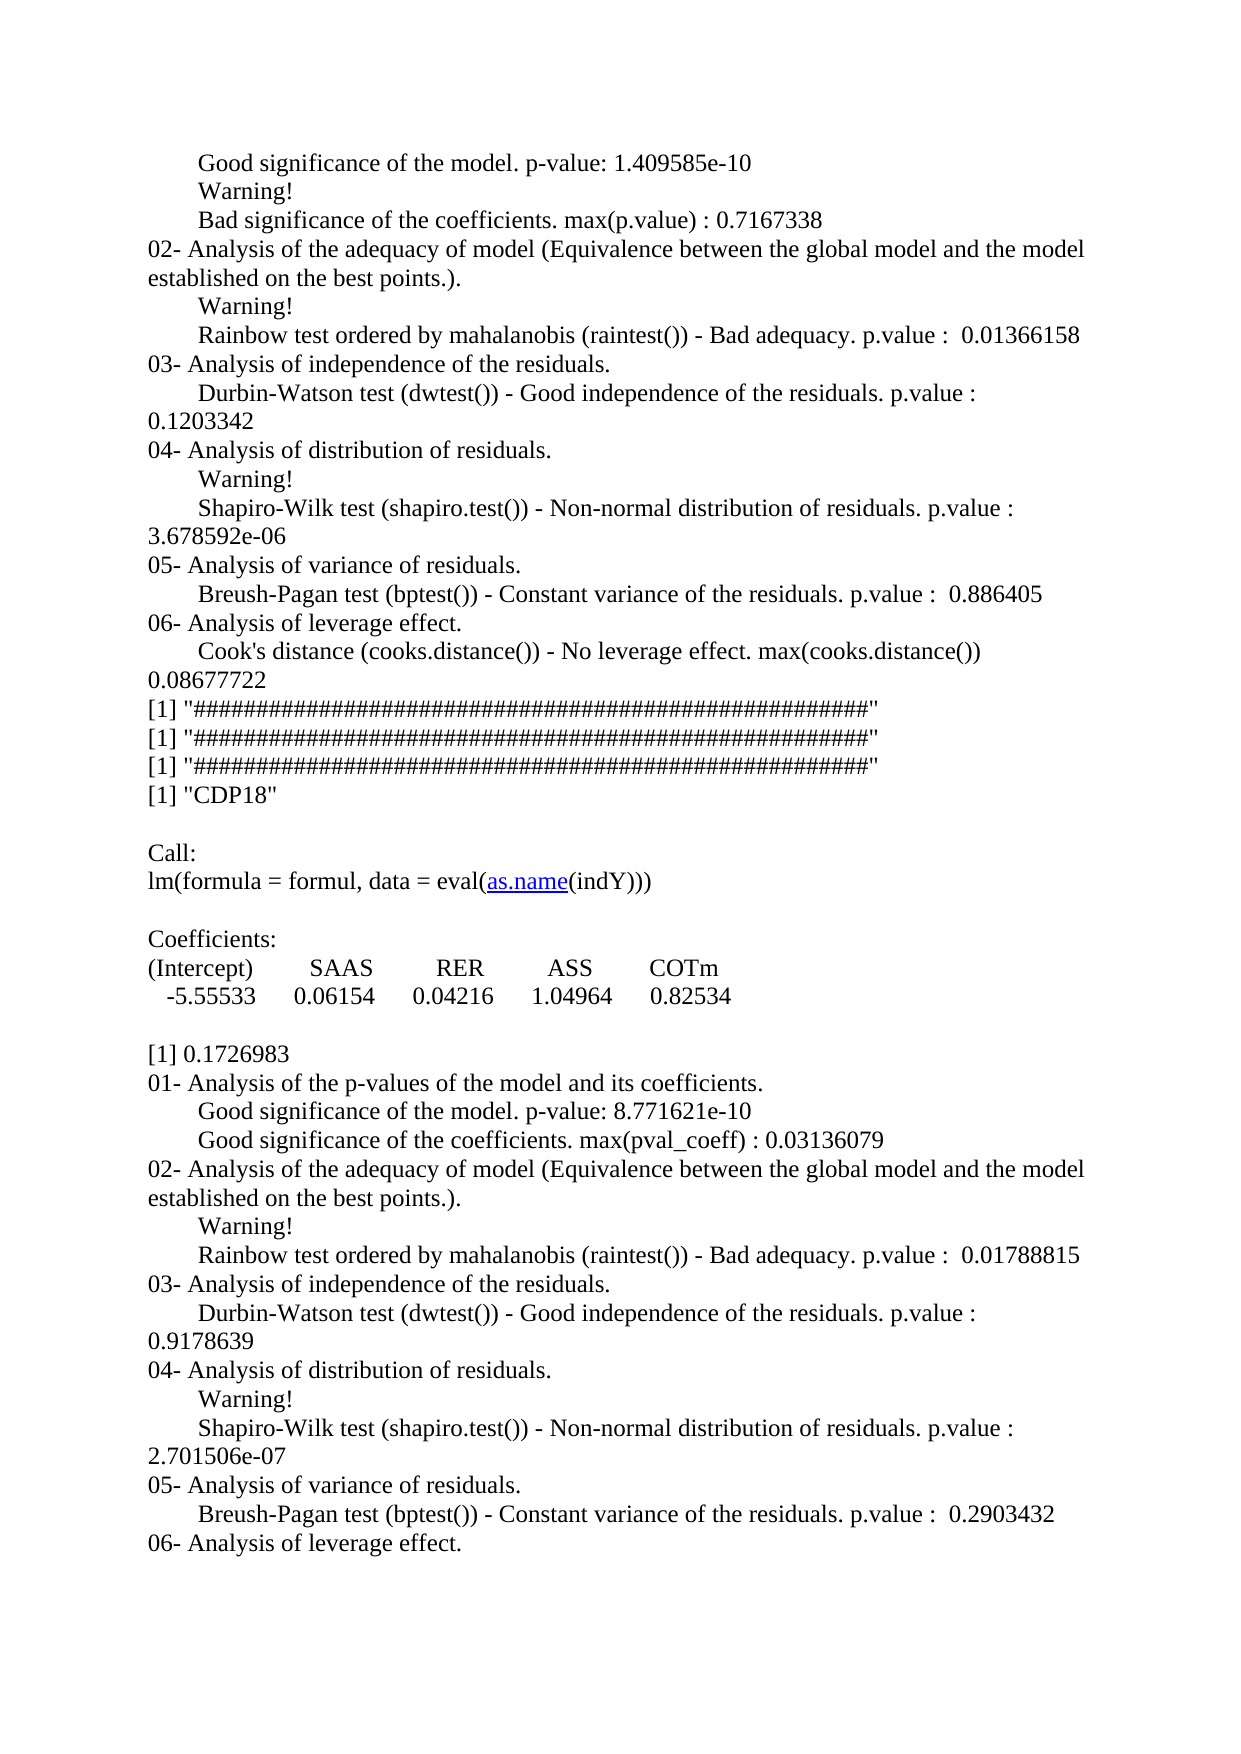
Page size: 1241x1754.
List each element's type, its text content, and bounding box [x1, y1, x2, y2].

text 06- Analysis of leverage effect. [148, 608, 1093, 636]
text 02- Analysis of the adequacy of model (Equivalence between the global model and the model established on the best points.). [148, 1154, 1093, 1211]
text Shapiro-Wilk test (shapiro.test()) - Non-normal distribution of residuals. p.value : 3.678592e-06 [148, 493, 1093, 550]
text Good significance of the model. p-value: 8.771621e-10 [148, 1096, 1093, 1125]
text Warning! [148, 291, 1093, 320]
text 03- Analysis of independence of the residuals. [148, 1269, 1093, 1298]
text Breush-Pagan test (bptest()) - Constant variance of the residuals. p.value : 0.886405 [148, 579, 1093, 608]
text Good significance of the model. p-value: 1.409585e-10 [148, 148, 1093, 176]
text 02- Analysis of the adequacy of model (Equivalence between the global model and the model established on the best points.). [148, 234, 1093, 291]
text lm(formula = formul, data = eval(as.name(indY))) [148, 866, 1093, 895]
text Coefficients: [148, 924, 1093, 953]
text 04- Analysis of distribution of residuals. [148, 435, 1093, 464]
text 03- Analysis of independence of the residuals. [148, 349, 1093, 378]
text Warning! [148, 1211, 1093, 1240]
text [1] 0.1726983 [148, 1039, 1093, 1068]
text Rainbow test ordered by mahalanobis (raintest()) - Bad adequacy. p.value : 0.01366158 [148, 320, 1093, 349]
text Breush-Pagan test (bptest()) - Constant variance of the residuals. p.value : 0.2903432 [148, 1499, 1093, 1528]
text 05- Analysis of variance of residuals. [148, 1470, 1093, 1499]
text Warning! [148, 464, 1093, 493]
text Rainbow test ordered by mahalanobis (raintest()) - Bad adequacy. p.value : 0.01788815 [148, 1240, 1093, 1269]
text Bad significance of the coefficients. max(p.value) : 0.7167338 [148, 205, 1093, 234]
text [1] "######################################################" [148, 751, 1093, 780]
text 01- Analysis of the p-values of the model and its coefficients. [148, 1068, 1093, 1096]
text Good significance of the coefficients. max(pval_coeff) : 0.03136079 [148, 1125, 1093, 1154]
text 05- Analysis of variance of residuals. [148, 550, 1093, 579]
text (Intercept) SAAS RER ASS COTm [148, 953, 1093, 981]
text Durbin-Watson test (dwtest()) - Good independence of the residuals. p.value : 0.1203342 [148, 378, 1093, 435]
text [1] "CDP18" [148, 780, 1093, 809]
text Shapiro-Wilk test (shapiro.test()) - Non-normal distribution of residuals. p.value : 2.701506e-07 [148, 1413, 1093, 1470]
text 06- Analysis of leverage effect. [148, 1528, 1093, 1556]
text [1] "######################################################" [148, 694, 1093, 723]
text Call: [148, 838, 1093, 866]
text [1] "######################################################" [148, 723, 1093, 751]
text Durbin-Watson test (dwtest()) - Good independence of the residuals. p.value : 0.9178639 [148, 1298, 1093, 1355]
text Warning! [148, 1384, 1093, 1413]
text -5.55533 0.06154 0.04216 1.04964 0.82534 [148, 981, 1093, 1010]
text Cook's distance (cooks.distance()) - No leverage effect. max(cooks.distance()) 0.08677722 [148, 636, 1093, 694]
text 04- Analysis of distribution of residuals. [148, 1355, 1093, 1384]
text Warning! [148, 176, 1093, 205]
